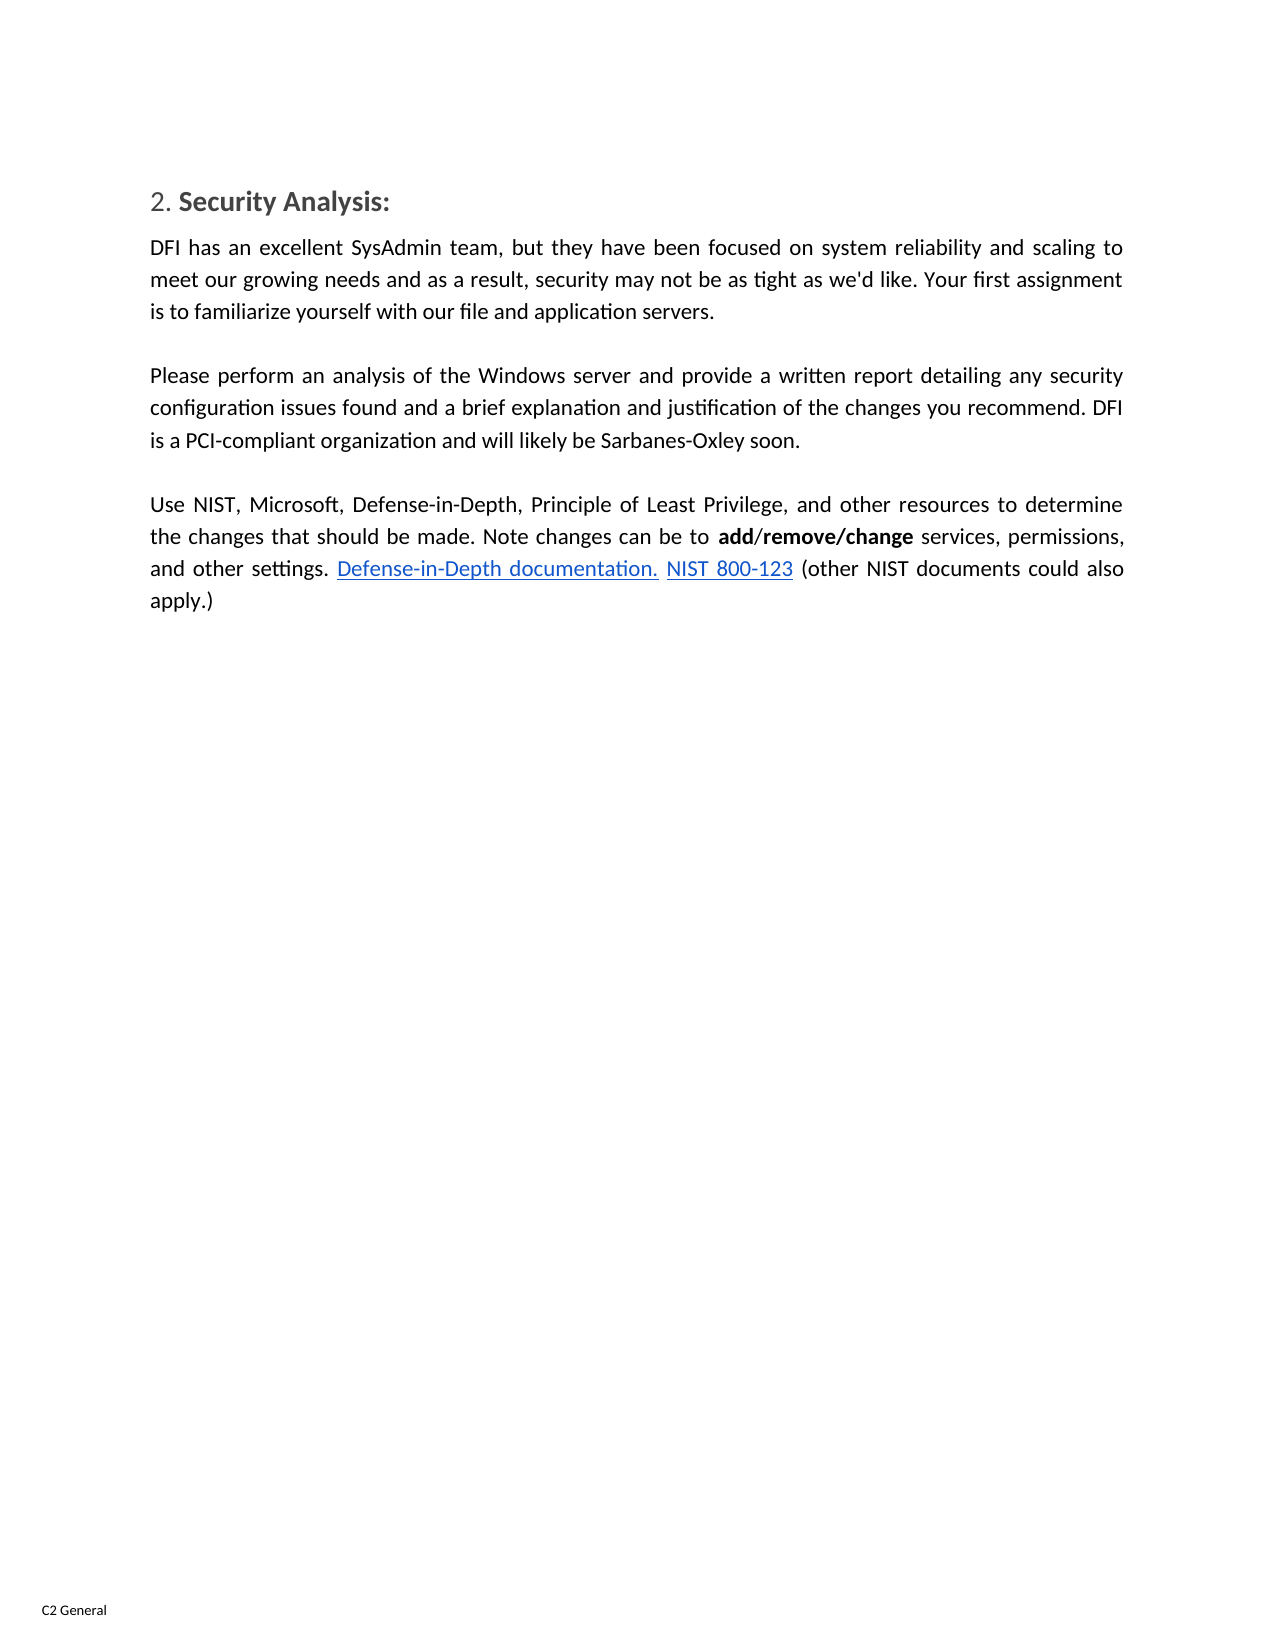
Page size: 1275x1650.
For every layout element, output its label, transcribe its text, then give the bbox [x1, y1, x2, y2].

text Please perform an analysis of the Windows server and provide a written report detailing any security configuration issues found and a brief explanation and justification of the changes you recommend. DFI is a PCI-compliant organization and will likely be Sarbanes-Oxley soon. [150, 361, 1125, 454]
subtitle 2. Security Analysis: [150, 183, 1125, 219]
text DFI has an excellent SysAdmin team, but they have been focused on system reliability and scaling to meet our growing needs and as a result, security may not be as tight as we'd like. Your first assignment is to familiarize yourself with our file and application servers. [150, 233, 1125, 325]
text Use NIST, Microsoft, Defense-in-Depth, Principle of Least Privilege, and other resources to determine the changes that should be made. Note changes can be to add/remove/change services, permissions, and other settings. Defense-in-Depth documentation. NIST 800-123 (other NIST documents could also apply.) [150, 490, 1125, 615]
